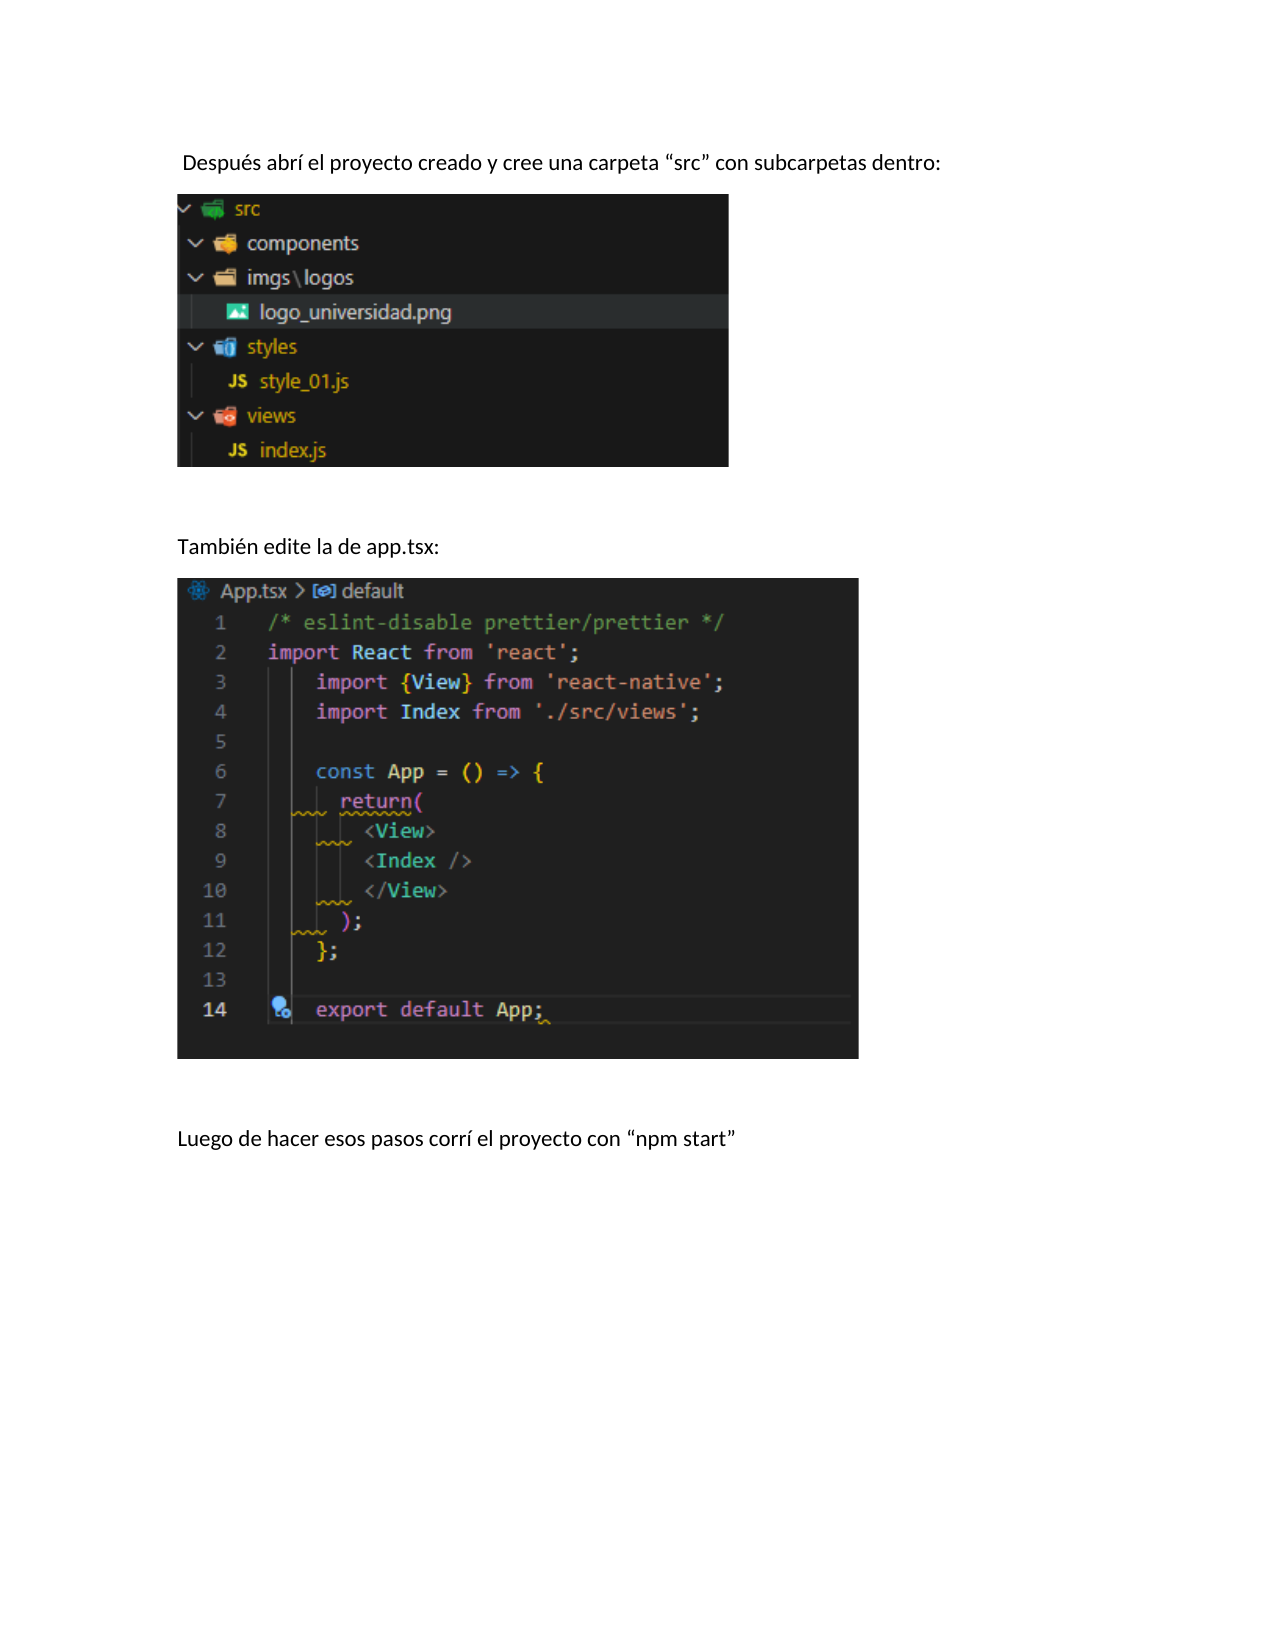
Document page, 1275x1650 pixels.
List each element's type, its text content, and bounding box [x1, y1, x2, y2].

picture [177, 194, 729, 467]
picture [177, 578, 859, 1059]
text También edite la de app.tsx: [177, 532, 1098, 560]
text Después abrí el proyecto creado y cree una carpeta “src” con subcarpetas dentro: [177, 148, 1098, 176]
text Luego de hacer esos pasos corrí el proyecto con “npm start” [177, 1124, 1098, 1152]
